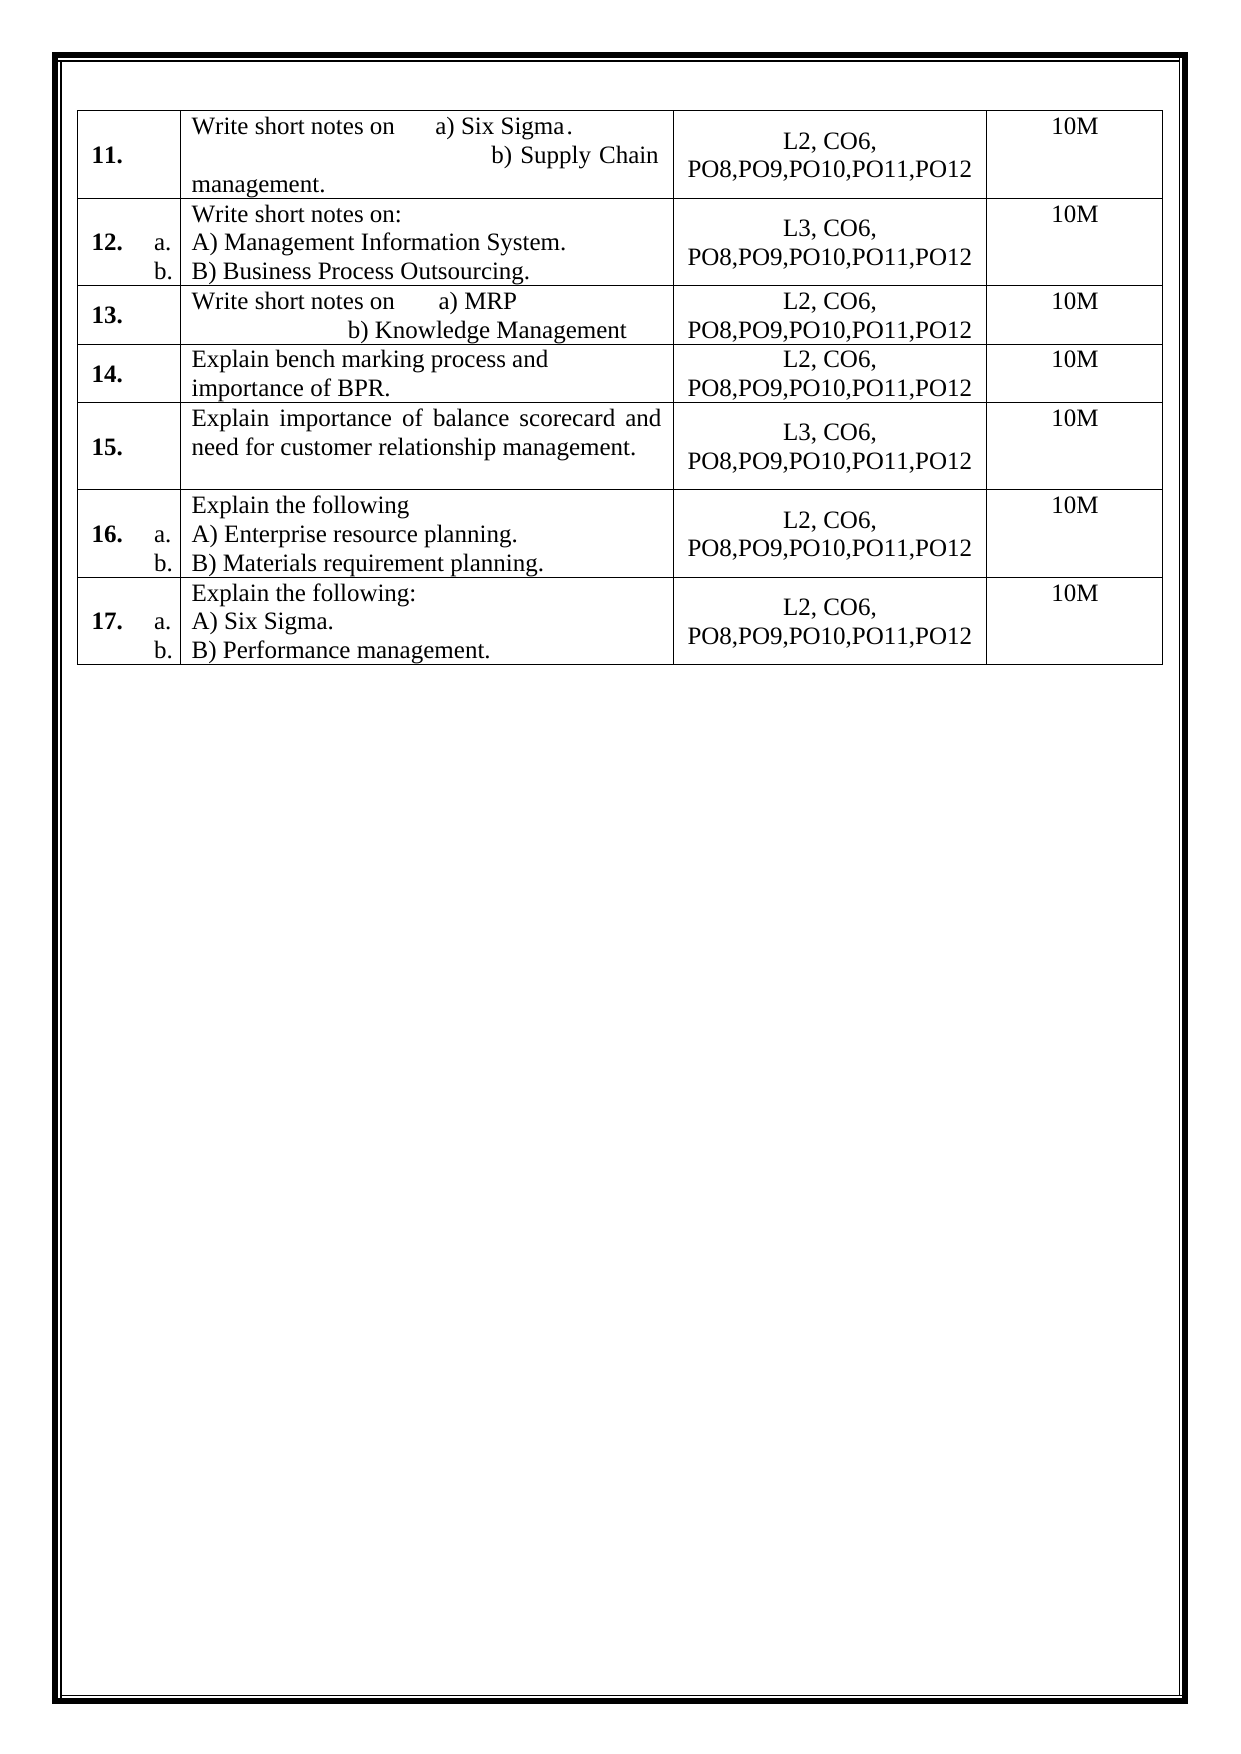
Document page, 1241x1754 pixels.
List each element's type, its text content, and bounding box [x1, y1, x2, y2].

table_cell [78, 111, 180, 198]
table_cell L2, CO6, PO8,PO9,PO10,PO11,PO12 [674, 578, 986, 664]
table_cell [78, 490, 180, 577]
table_cell Explain the following: A) Six Sigma. B) Performance management. [181, 578, 673, 664]
table_cell Write short notes on a) MRP b) Knowledge Management [181, 286, 673, 343]
table_cell [78, 403, 180, 489]
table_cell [674, 111, 986, 198]
table_cell 10M [987, 286, 1162, 343]
table_cell Write short notes on: A) Management Information System. B) Business Process Outsourcing. [181, 199, 673, 285]
table_cell L3, CO6, PO8,PO9,PO10,PO11,PO12 [674, 199, 986, 285]
table_cell L2, CO6, PO8,PO9,PO10,PO11,PO12 [674, 286, 986, 343]
table_cell Explain the following A) Enterprise resource planning. B) Materials requirement planning. [181, 490, 673, 577]
table_cell [78, 286, 180, 343]
table_cell Explain importance of balance scorecard and need for customer relationship management. [181, 403, 673, 489]
table_cell [78, 345, 180, 402]
table_cell 10M [987, 578, 1162, 664]
table_cell 10M [987, 199, 1162, 285]
table_cell Write short notes on a) Six Sigma . b) Supply Chain management. [181, 111, 673, 198]
table_cell Explain bench marking process and importance of BPR. [181, 345, 673, 402]
table_cell 10M [987, 111, 1162, 198]
table_cell L3, CO6, PO8,PO9,PO10,PO11,PO12 [674, 403, 986, 489]
table_cell 10M [987, 345, 1162, 402]
table_cell 10M [987, 403, 1162, 489]
table_cell L2, CO6, PO8,PO9,PO10,PO11,PO12 [674, 490, 986, 577]
table_cell 10M [987, 490, 1162, 577]
table_cell [78, 199, 180, 285]
table_cell [78, 578, 180, 664]
table_cell L2, CO6, PO8,PO9,PO10,PO11,PO12 [674, 345, 986, 402]
